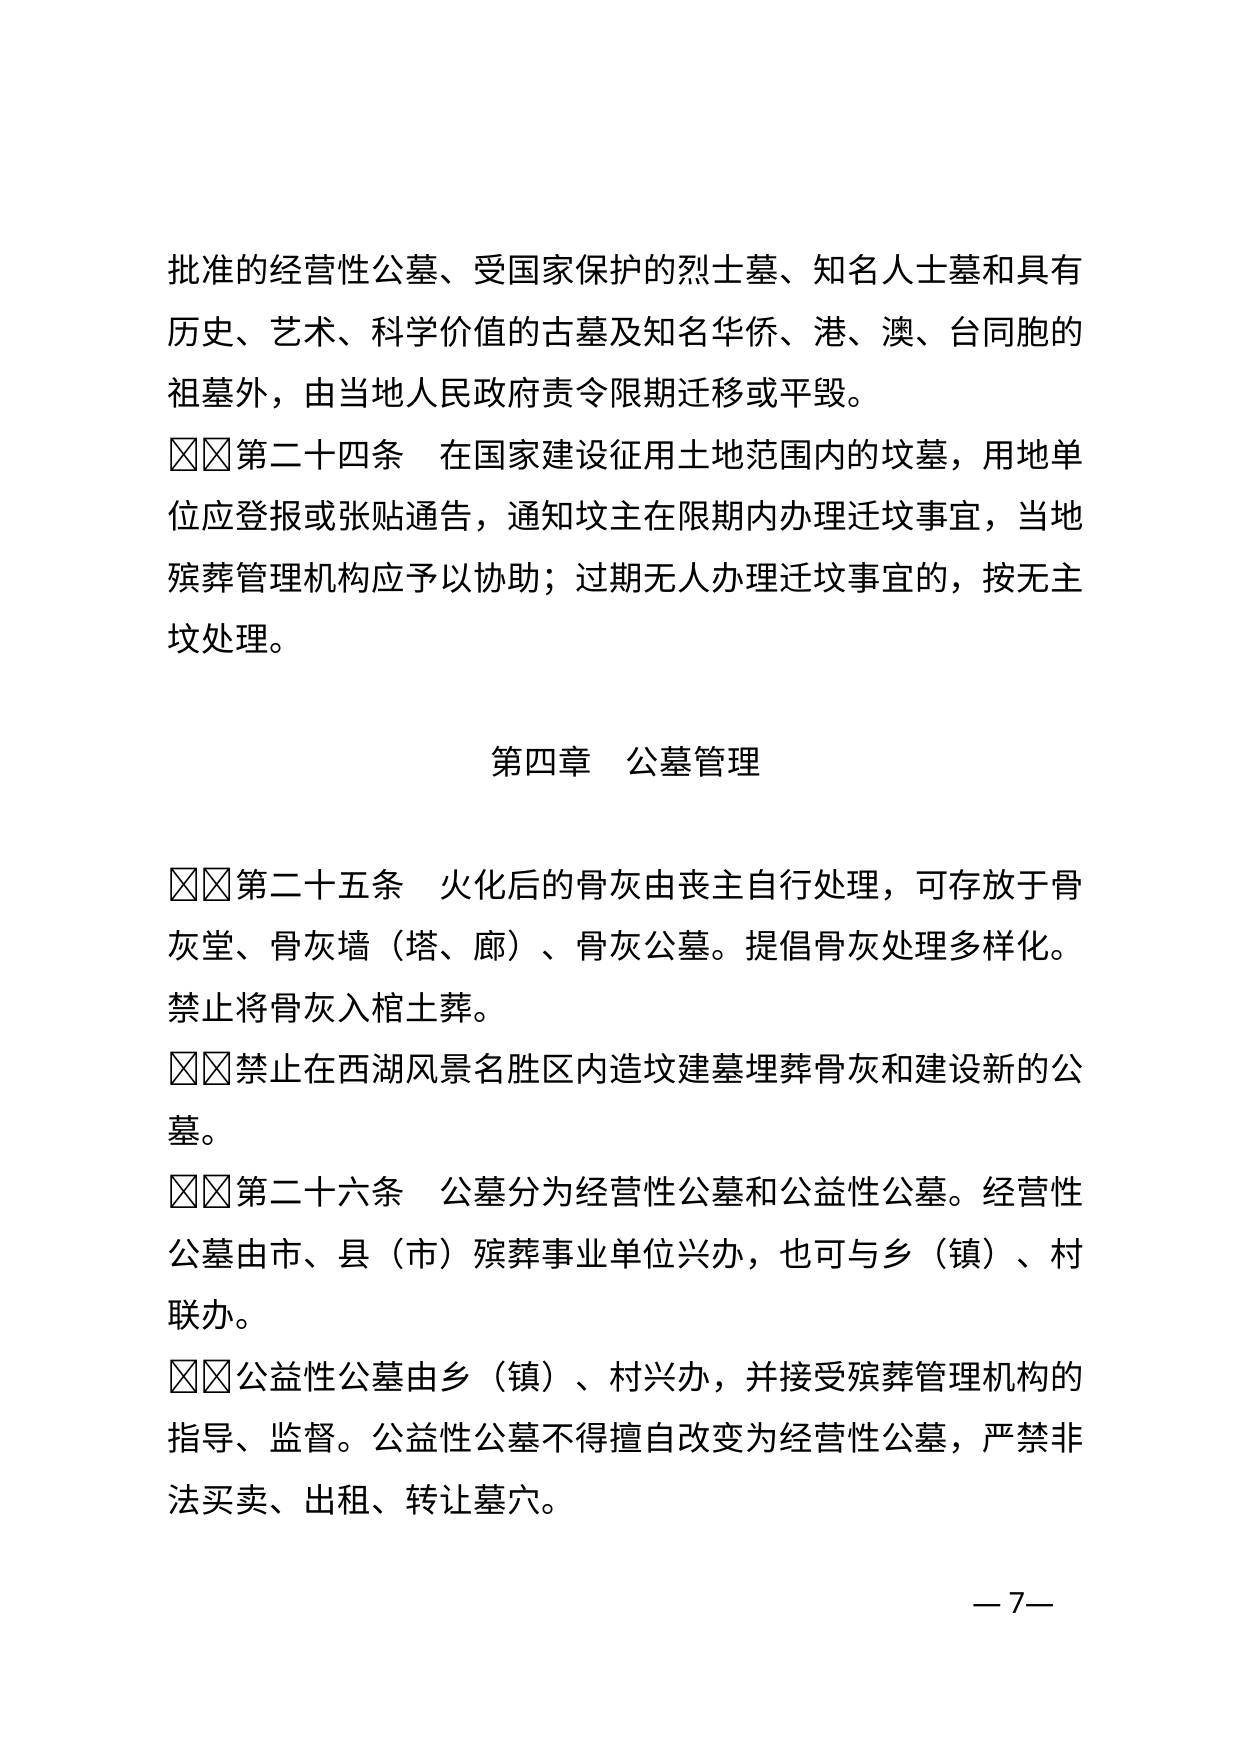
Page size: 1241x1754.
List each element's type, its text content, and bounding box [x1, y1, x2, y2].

text 禁止在西湖风景名胜区内造坟建墓埋葬骨灰和建设新的公墓。 [168, 1037, 1084, 1159]
text 第二十六条 公墓分为经营性公墓和公益性公墓。经营性公墓由市、县（市）殡葬事业单位兴办，也可与乡（镇）、村联办。 [168, 1159, 1084, 1344]
text 第二十四条 在国家建设征用土地范围内的坟墓，用地单位应登报或张贴通告，通知坟主在限期内办理迁坟事宜，当地殡葬管理机构应予以协助；过期无人办理迁坟事宜的，按无主坟处理。 [168, 422, 1084, 668]
text 第二十五条 火化后的骨灰由丧主自行处理，可存放于骨灰堂、骨灰墙（塔、廊）、骨灰公墓。提倡骨灰处理多样化。禁止将骨灰入棺土葬。 [168, 852, 1084, 1037]
text 第四章 公墓管理 [168, 729, 1084, 791]
text 公益性公墓由乡（镇）、村兴办，并接受殡葬管理机构的指导、监督。公益性公墓不得擅自改变为经营性公墓，严禁非法买卖、出租、转让墓穴。 [168, 1344, 1084, 1528]
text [168, 238, 1084, 422]
